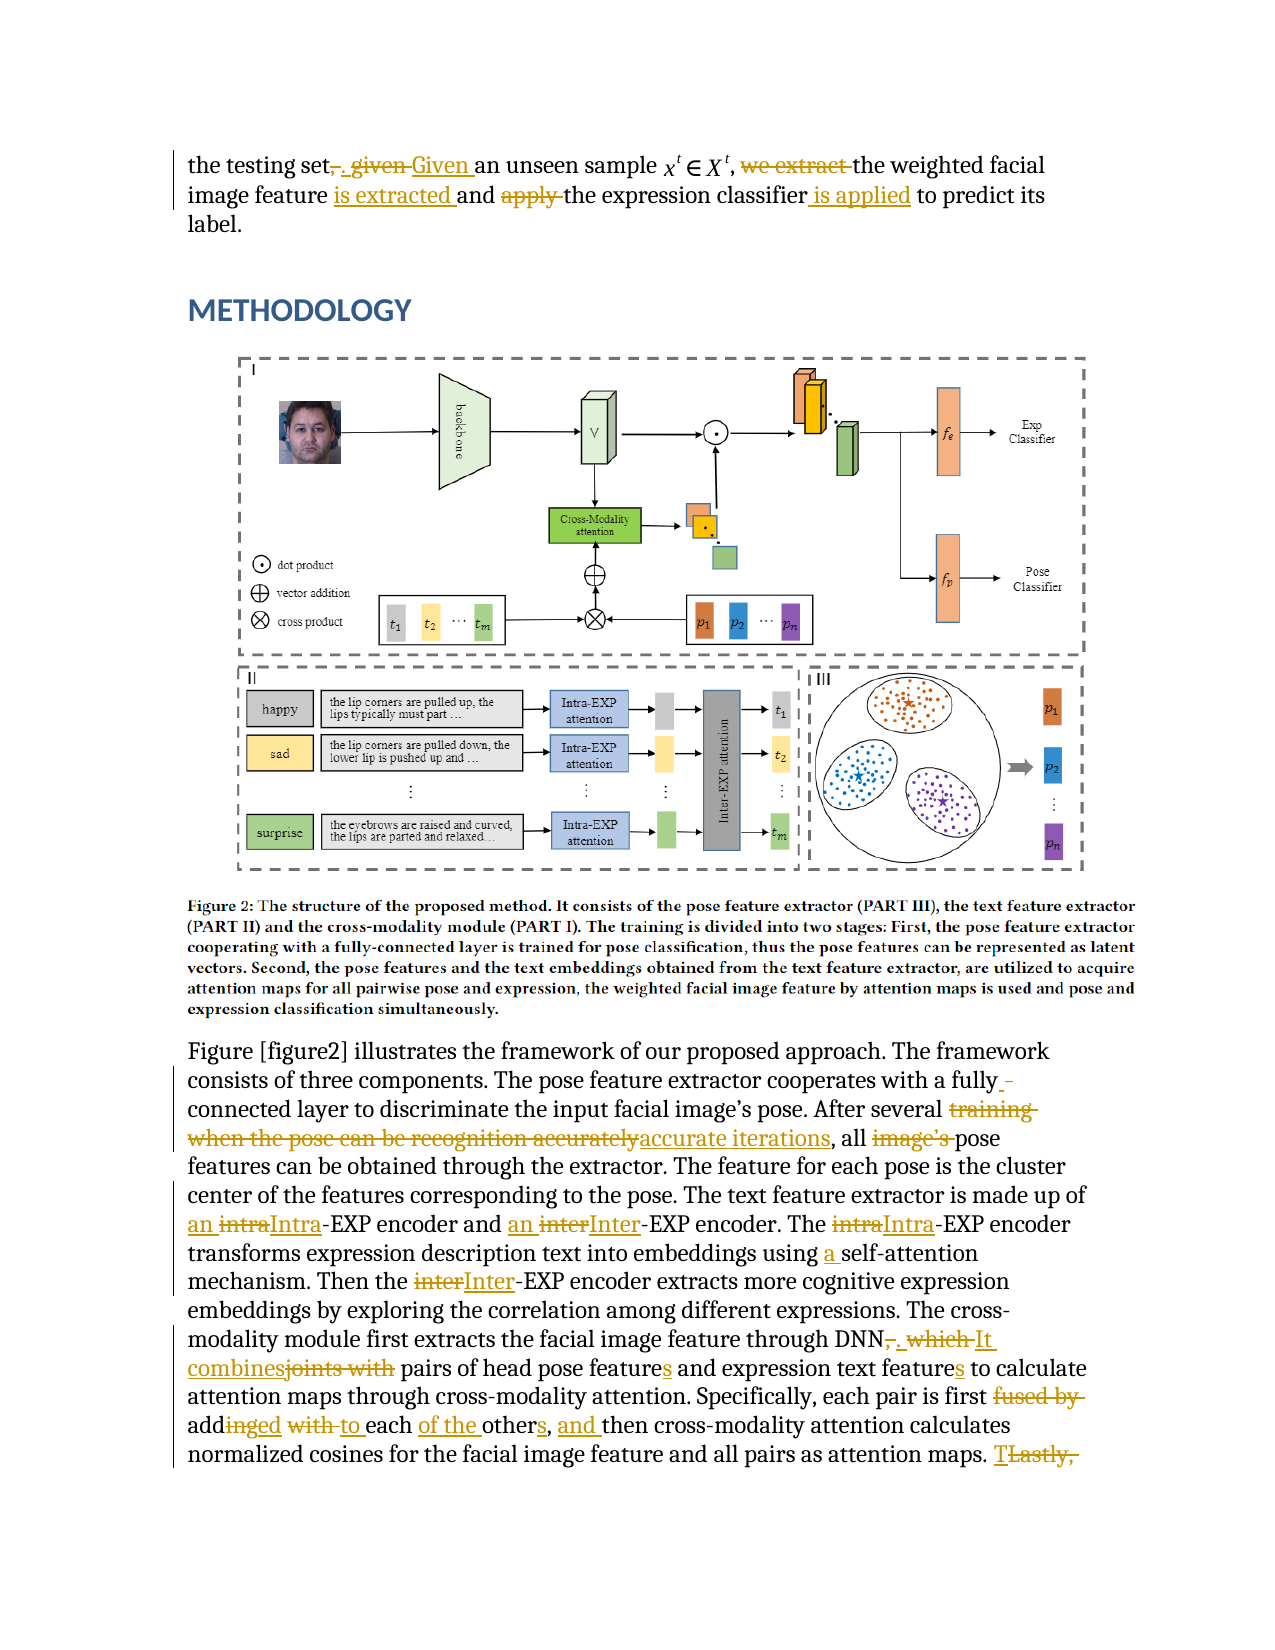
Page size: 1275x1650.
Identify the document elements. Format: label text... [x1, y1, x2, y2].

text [187, 150, 1087, 239]
subtitle METHODOLOGY [187, 289, 1087, 329]
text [187, 1037, 1087, 1468]
picture [187, 348, 1138, 1019]
